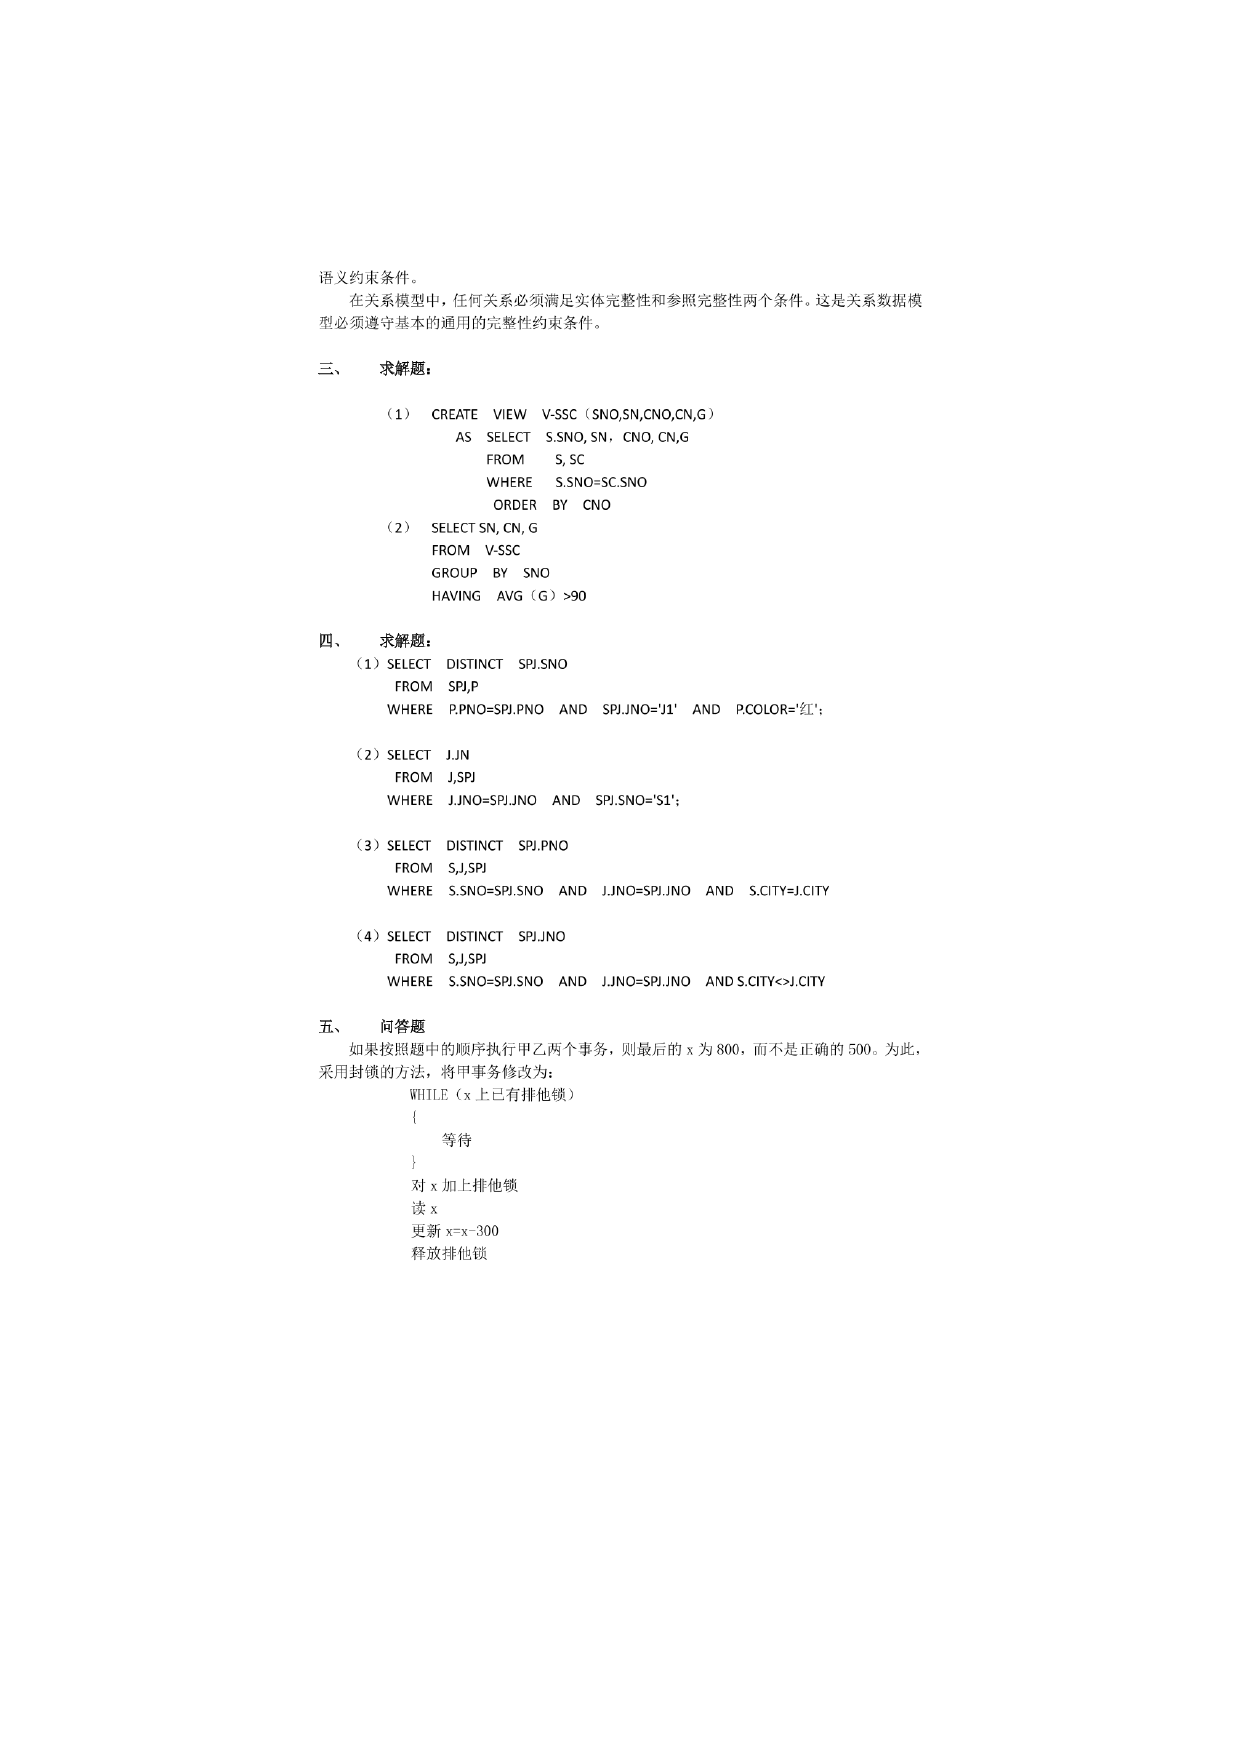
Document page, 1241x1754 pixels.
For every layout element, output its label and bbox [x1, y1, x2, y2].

picture [187, 162, 1052, 1385]
